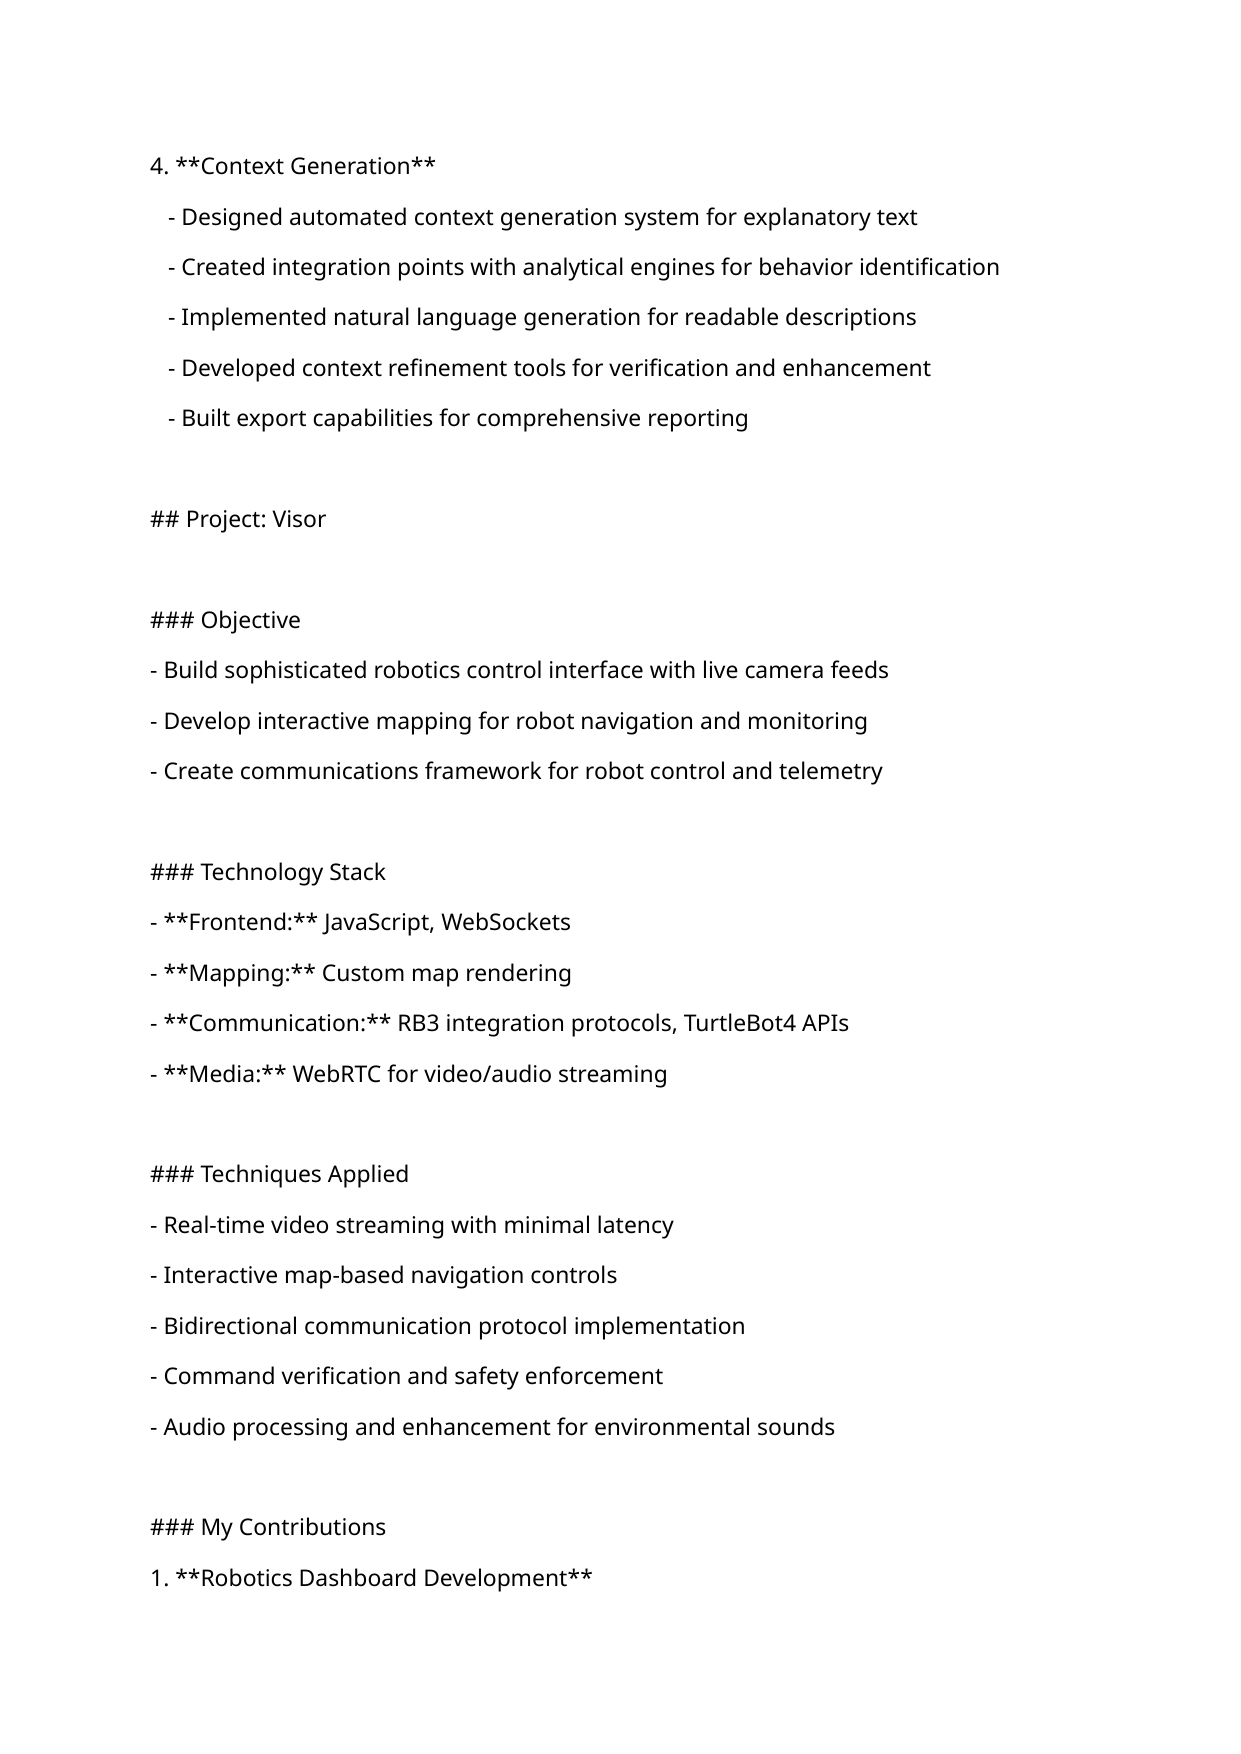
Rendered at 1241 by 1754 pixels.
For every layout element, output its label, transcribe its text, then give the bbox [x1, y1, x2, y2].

text - **Media:** WebRTC for video/audio streaming [150, 1057, 1090, 1089]
text ### Techniques Applied [150, 1158, 1090, 1189]
text - Real-time video streaming with minimal latency [150, 1209, 1090, 1240]
text - Develop interactive mapping for robot navigation and monitoring [150, 704, 1090, 736]
text ### Objective [150, 604, 1090, 635]
text ### Technology Stack [150, 856, 1090, 887]
text ### My Contributions [150, 1511, 1090, 1542]
text 4. **Context Generation** [150, 150, 1090, 181]
text - **Frontend:** JavaScript, WebSockets [150, 906, 1090, 937]
text - Developed context refinement tools for verification and enhancement [150, 352, 1090, 383]
text - Command verification and safety enforcement [150, 1360, 1090, 1391]
text - **Mapping:** Custom map rendering [150, 957, 1090, 988]
text - Bidirectional communication protocol implementation [150, 1309, 1090, 1341]
text 1. **Robotics Dashboard Development** [150, 1562, 1090, 1593]
text - Designed automated context generation system for explanatory text [150, 200, 1090, 232]
text - Created integration points with analytical engines for behavior identification [150, 251, 1090, 282]
text - Interactive map-based navigation controls [150, 1259, 1090, 1290]
text - Built export capabilities for comprehensive reporting [150, 402, 1090, 433]
text - Create communications framework for robot control and telemetry [150, 755, 1090, 786]
text - Audio processing and enhancement for environmental sounds [150, 1410, 1090, 1442]
text - Build sophisticated robotics control interface with live camera feeds [150, 654, 1090, 685]
text - **Communication:** RB3 integration protocols, TurtleBot4 APIs [150, 1007, 1090, 1038]
text ## Project: Visor [150, 503, 1090, 534]
text - Implemented natural language generation for readable descriptions [150, 301, 1090, 332]
